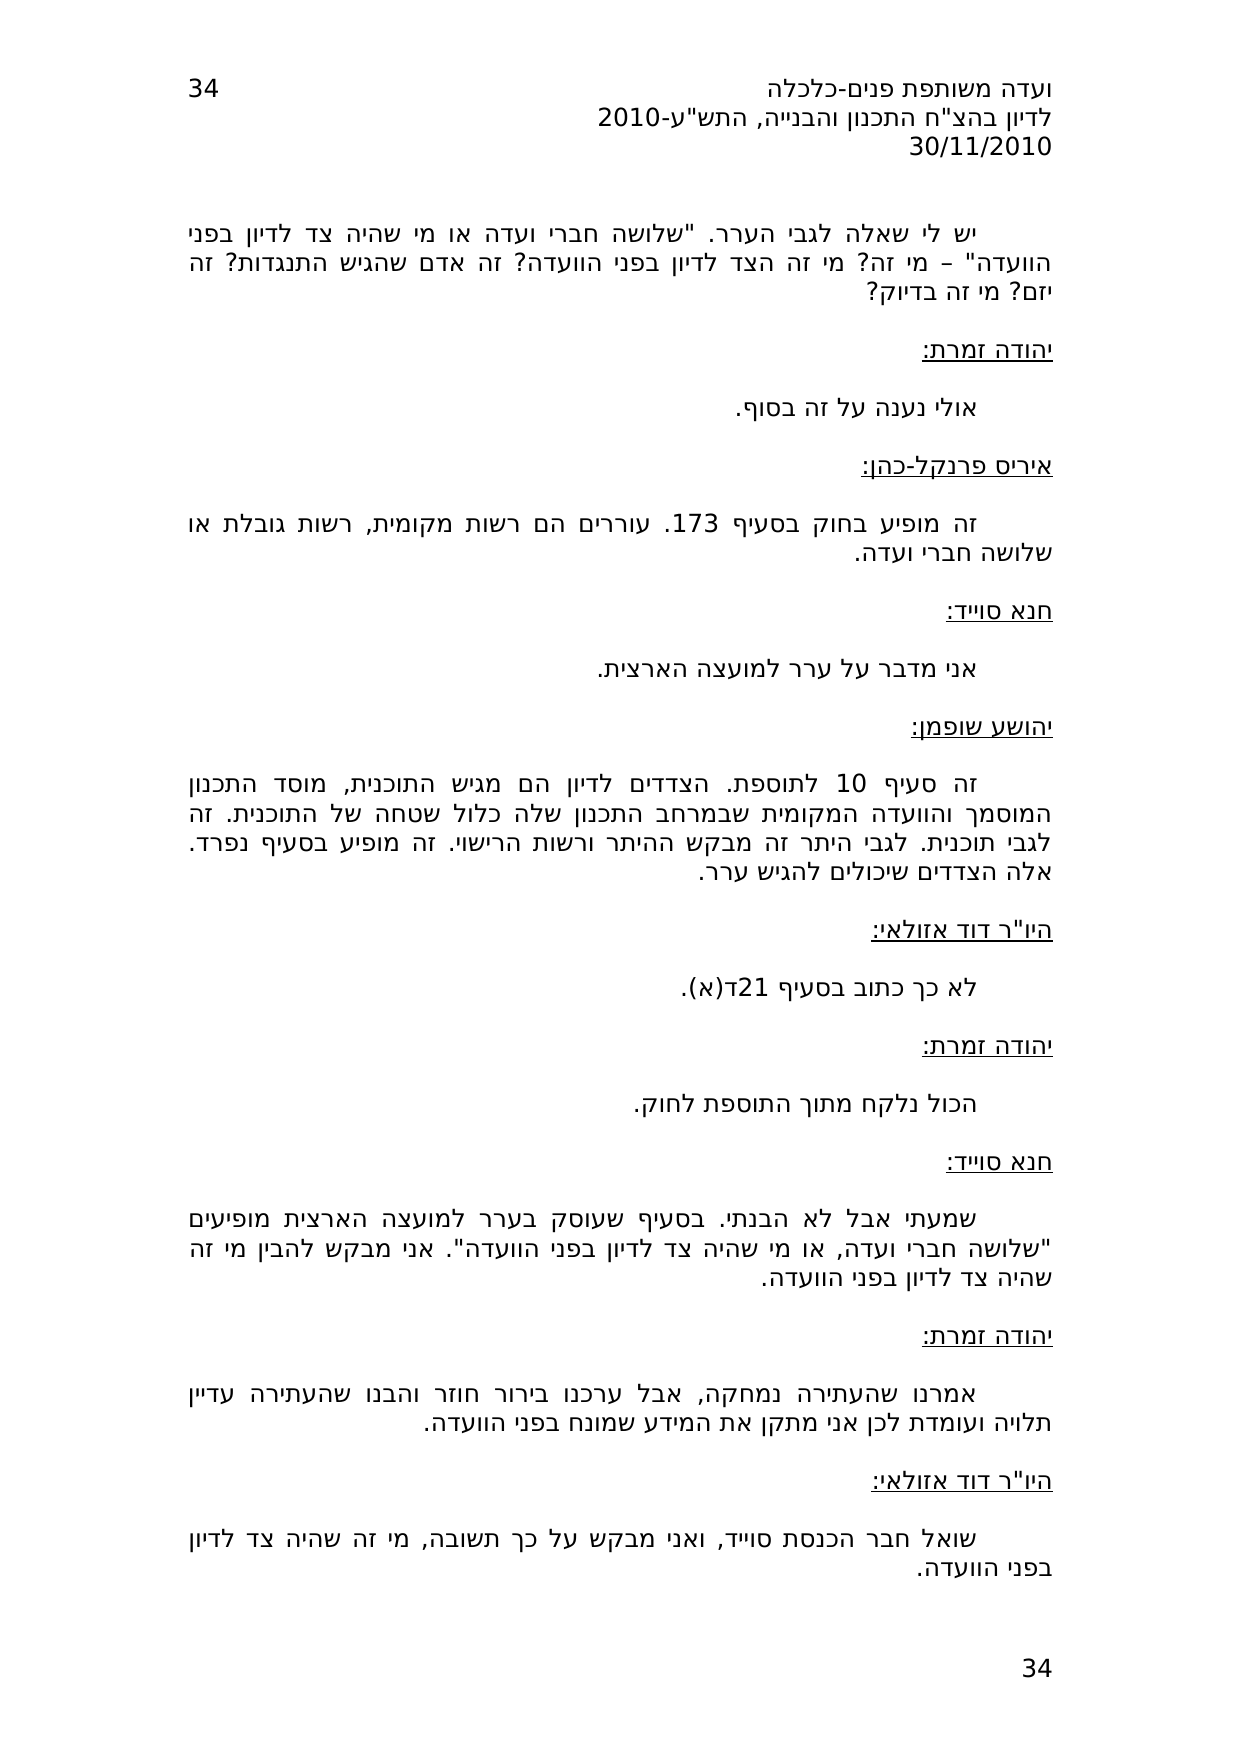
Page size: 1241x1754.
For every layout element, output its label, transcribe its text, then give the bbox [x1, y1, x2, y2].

text חנא סוייד: [187, 596, 1053, 625]
text הכול נלקח מתוך התוספת לחוק. [187, 1089, 1053, 1118]
text זה מופיע בחוק בסעיף 173. עוררים הם רשות מקומית, רשות גובלת או שלושה חברי ועדה. [187, 509, 1053, 567]
text היו"ר דוד אזולאי: [187, 915, 1053, 944]
text חנא סוייד: [187, 1147, 1053, 1176]
text אמרנו שהעתירה נמחקה, אבל ערכנו בירור חוזר והבנו שהעתירה עדיין תלויה ועומדת לכן אני מתקן את המידע שמונח בפני הוועדה. [187, 1379, 1053, 1437]
text אולי נענה על זה בסוף. [187, 393, 1053, 422]
text יש לי שאלה לגבי הערר. "שלושה חברי ועדה או מי שהיה צד לדיון בפני הוועדה" – מי זה? מי זה הצד לדיון בפני הוועדה? זה אדם שהגיש התנגדות? זה יזם? מי זה בדיוק? [187, 219, 1053, 306]
text זה סעיף 10 לתוספת. הצדדים לדיון הם מגיש התוכנית, מוסד התכנון המוסמך והוועדה המקומית שבמרחב התכנון שלה כלול שטחה של התוכנית. זה לגבי תוכנית. לגבי היתר זה מבקש ההיתר ורשות הרישוי. זה מופיע בסעיף נפרד. אלה הצדדים שיכולים להגיש ערר. [187, 769, 1053, 886]
text יהודה זמרת: [187, 1321, 1053, 1350]
text אני מדבר על ערר למועצה הארצית. [187, 654, 1053, 683]
text איריס פרנקל-כהן: [187, 451, 1053, 480]
text שמעתי אבל לא הבנתי. בסעיף שעוסק בערר למועצה הארצית מופיעים "שלושה חברי ועדה, או מי שהיה צד לדיון בפני הוועדה". אני מבקש להבין מי זה שהיה צד לדיון בפני הוועדה. [187, 1204, 1053, 1292]
text שואל חבר הכנסת סוייד, ואני מבקש על כך תשובה, מי זה שהיה צד לדיון בפני הוועדה. [187, 1524, 1053, 1582]
text לא כך כתוב בסעיף 21ד(א). [187, 973, 1053, 1002]
text היו"ר דוד אזולאי: [187, 1466, 1053, 1495]
text יהושע שופמן: [187, 712, 1053, 741]
text יהודה זמרת: [187, 335, 1053, 364]
text יהודה זמרת: [187, 1031, 1053, 1060]
